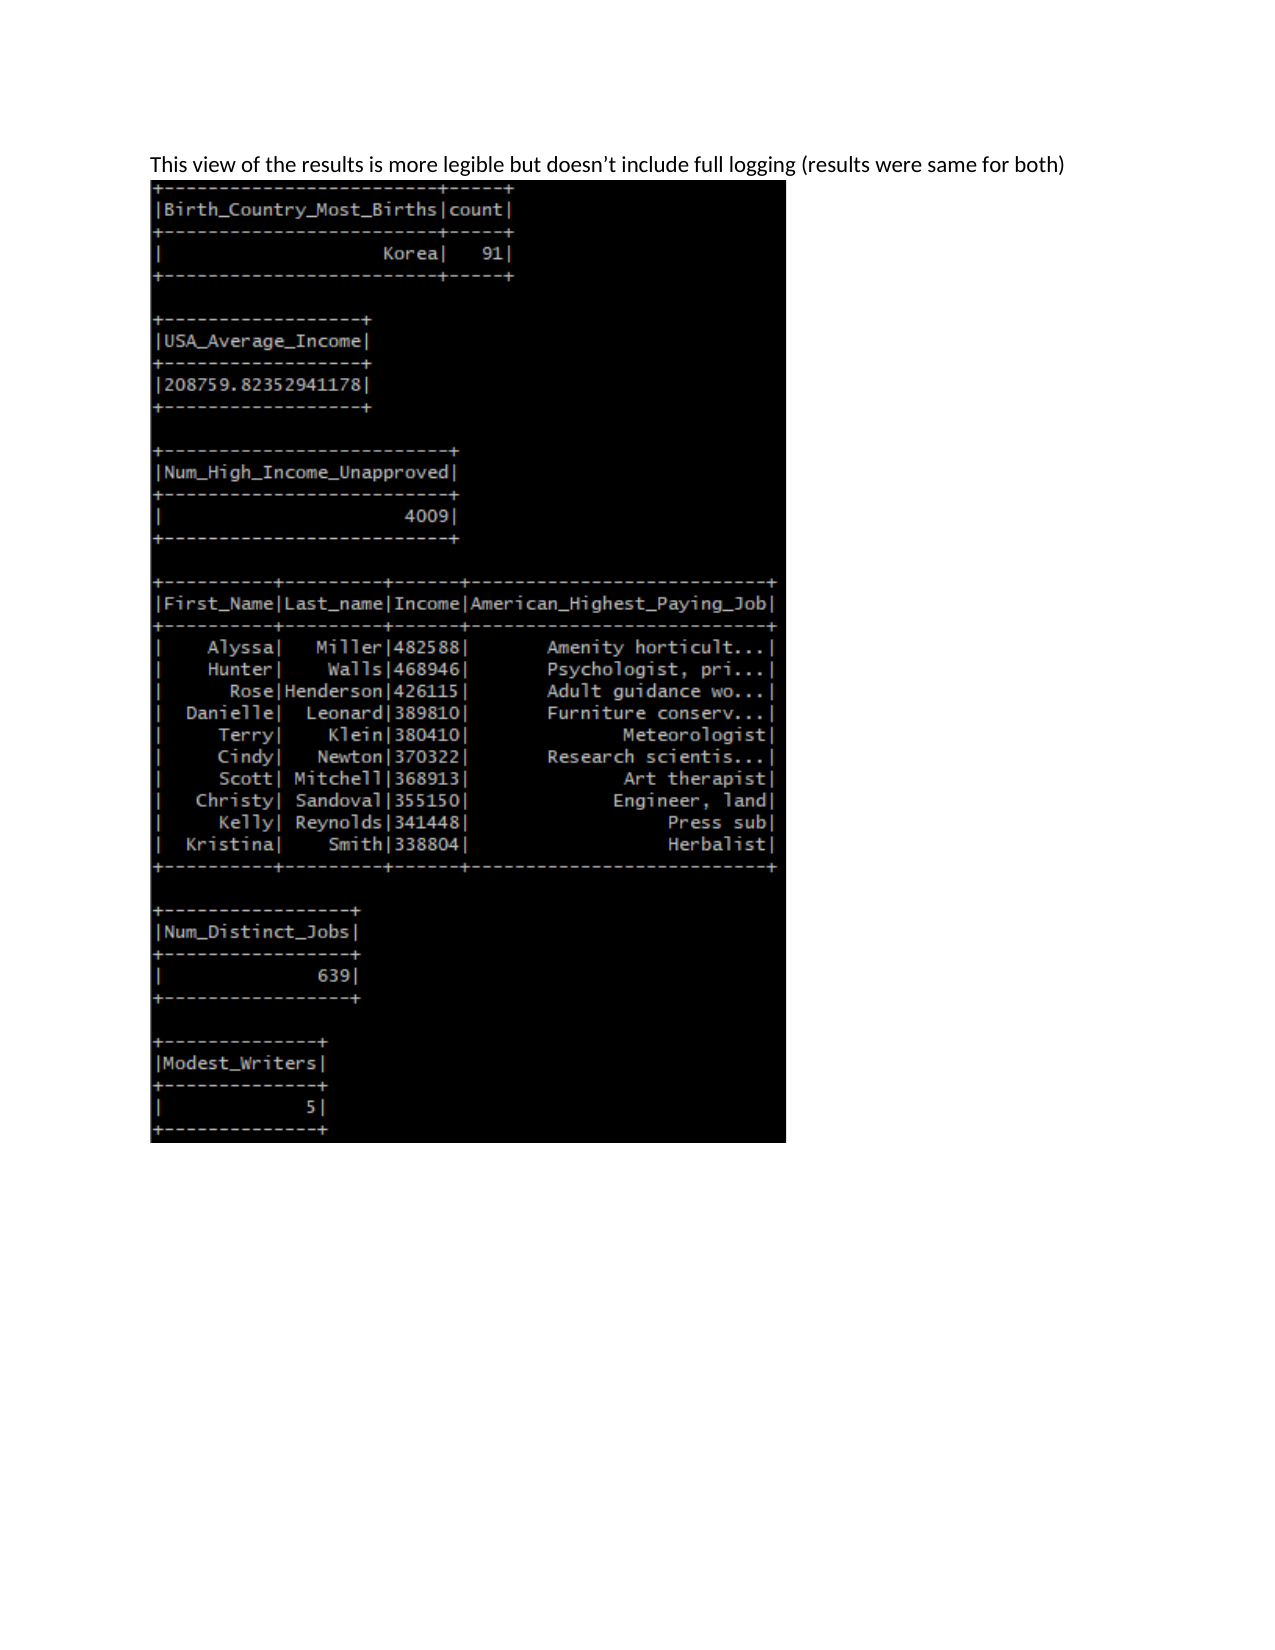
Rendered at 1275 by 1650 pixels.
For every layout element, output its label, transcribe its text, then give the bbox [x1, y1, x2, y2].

picture [150, 180, 787, 1143]
